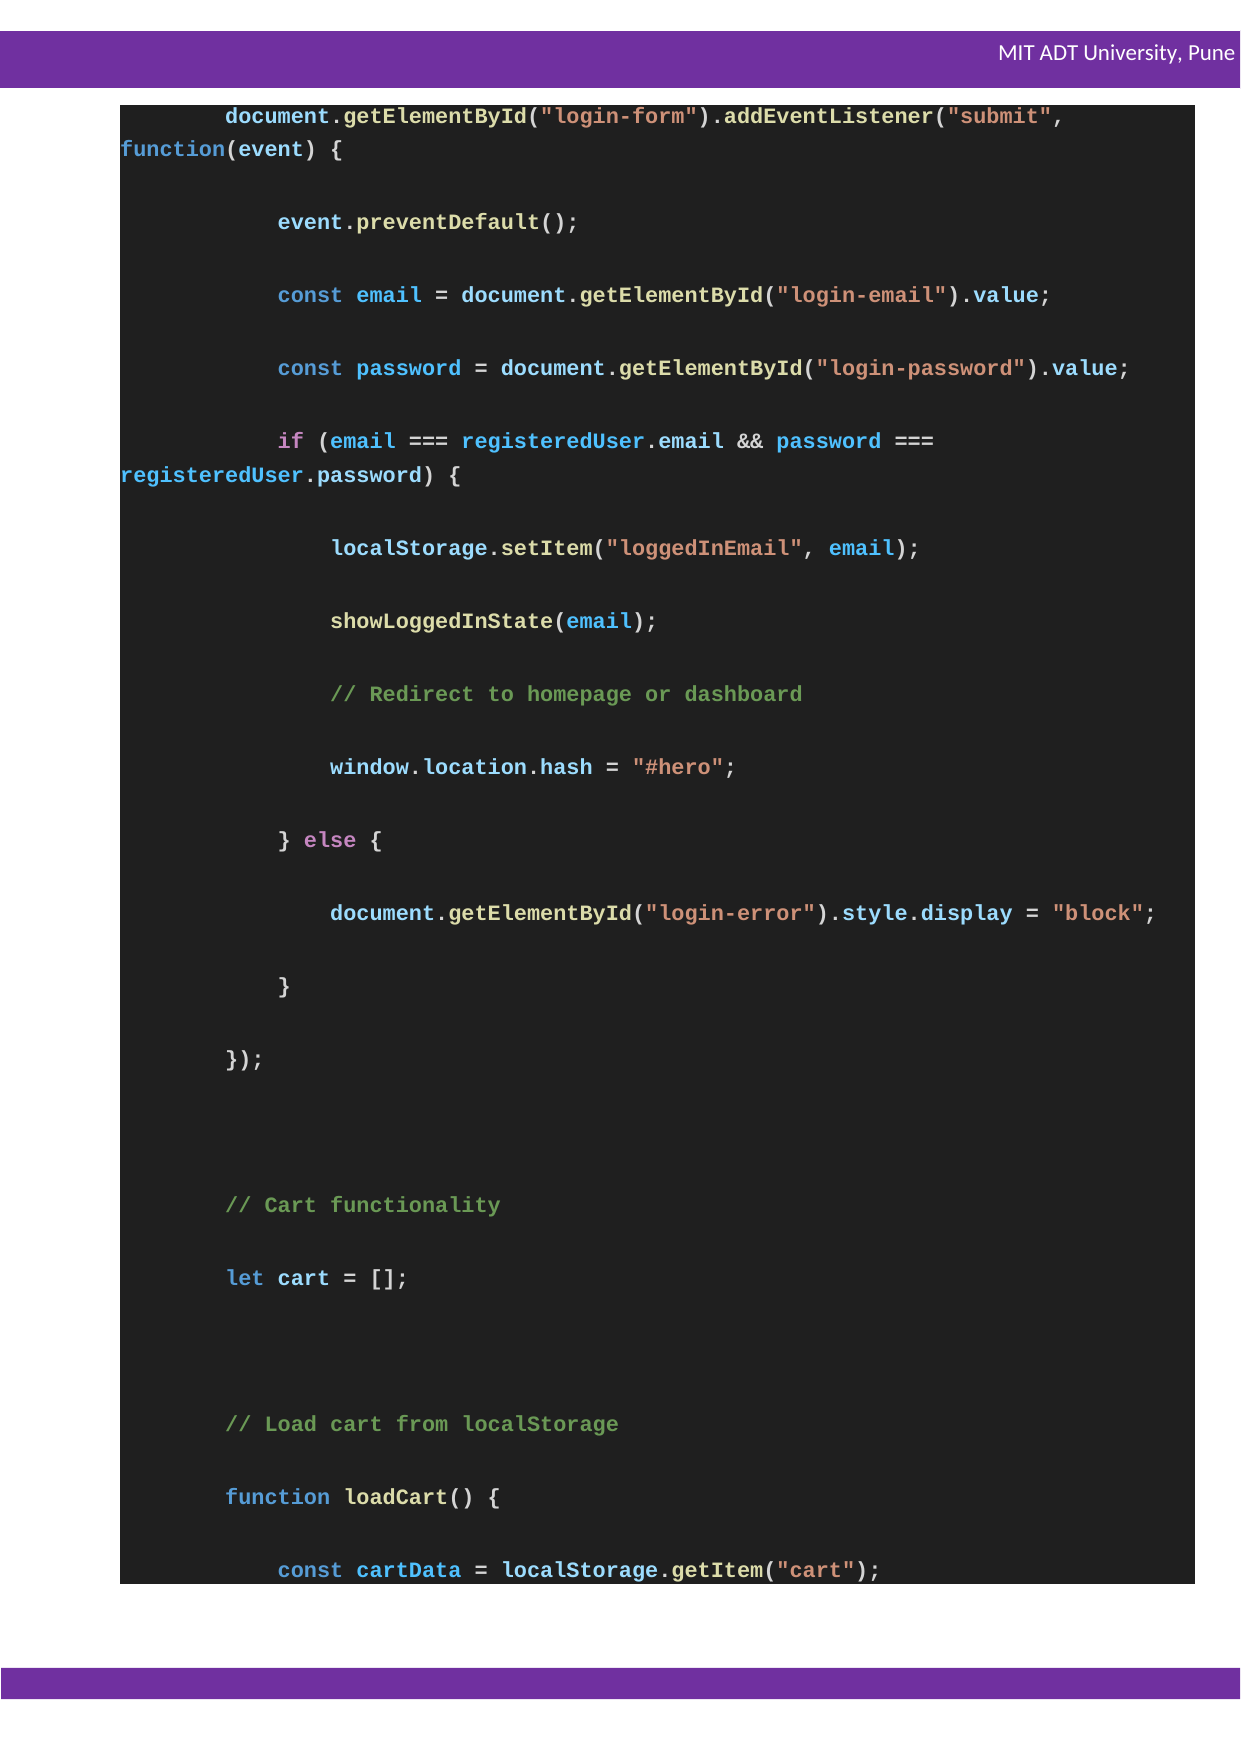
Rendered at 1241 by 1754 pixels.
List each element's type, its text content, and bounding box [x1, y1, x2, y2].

text const password = document.getElementById("login-password").value; [120, 357, 1195, 382]
text localStorage.setItem("loggedInEmail", email); [120, 537, 1195, 562]
text event.preventDefault(); [120, 211, 1195, 236]
text } [120, 975, 1195, 1000]
text document.getElementById("login-form").addEventListener("submit", function(event) { [120, 105, 1195, 163]
text if (email === registeredUser.email && password === registeredUser.password) { [120, 431, 1195, 489]
text const cartData = localStorage.getItem("cart"); [120, 1559, 1195, 1584]
text // Redirect to homepage or dashboard [120, 683, 1195, 708]
text const email = document.getElementById("login-email").value; [120, 284, 1195, 309]
text document.getElementById("login-error").style.display = "block"; [120, 902, 1195, 927]
text // Load cart from localStorage [120, 1413, 1195, 1438]
text }); [120, 1048, 1195, 1073]
text function loadCart() { [120, 1486, 1195, 1511]
text } else { [120, 829, 1195, 854]
text window.location.hash = "#hero"; [120, 756, 1195, 781]
text showLoggedInState(email); [120, 610, 1195, 635]
text // Cart functionality [120, 1194, 1195, 1219]
text let cart = []; [120, 1267, 1195, 1292]
